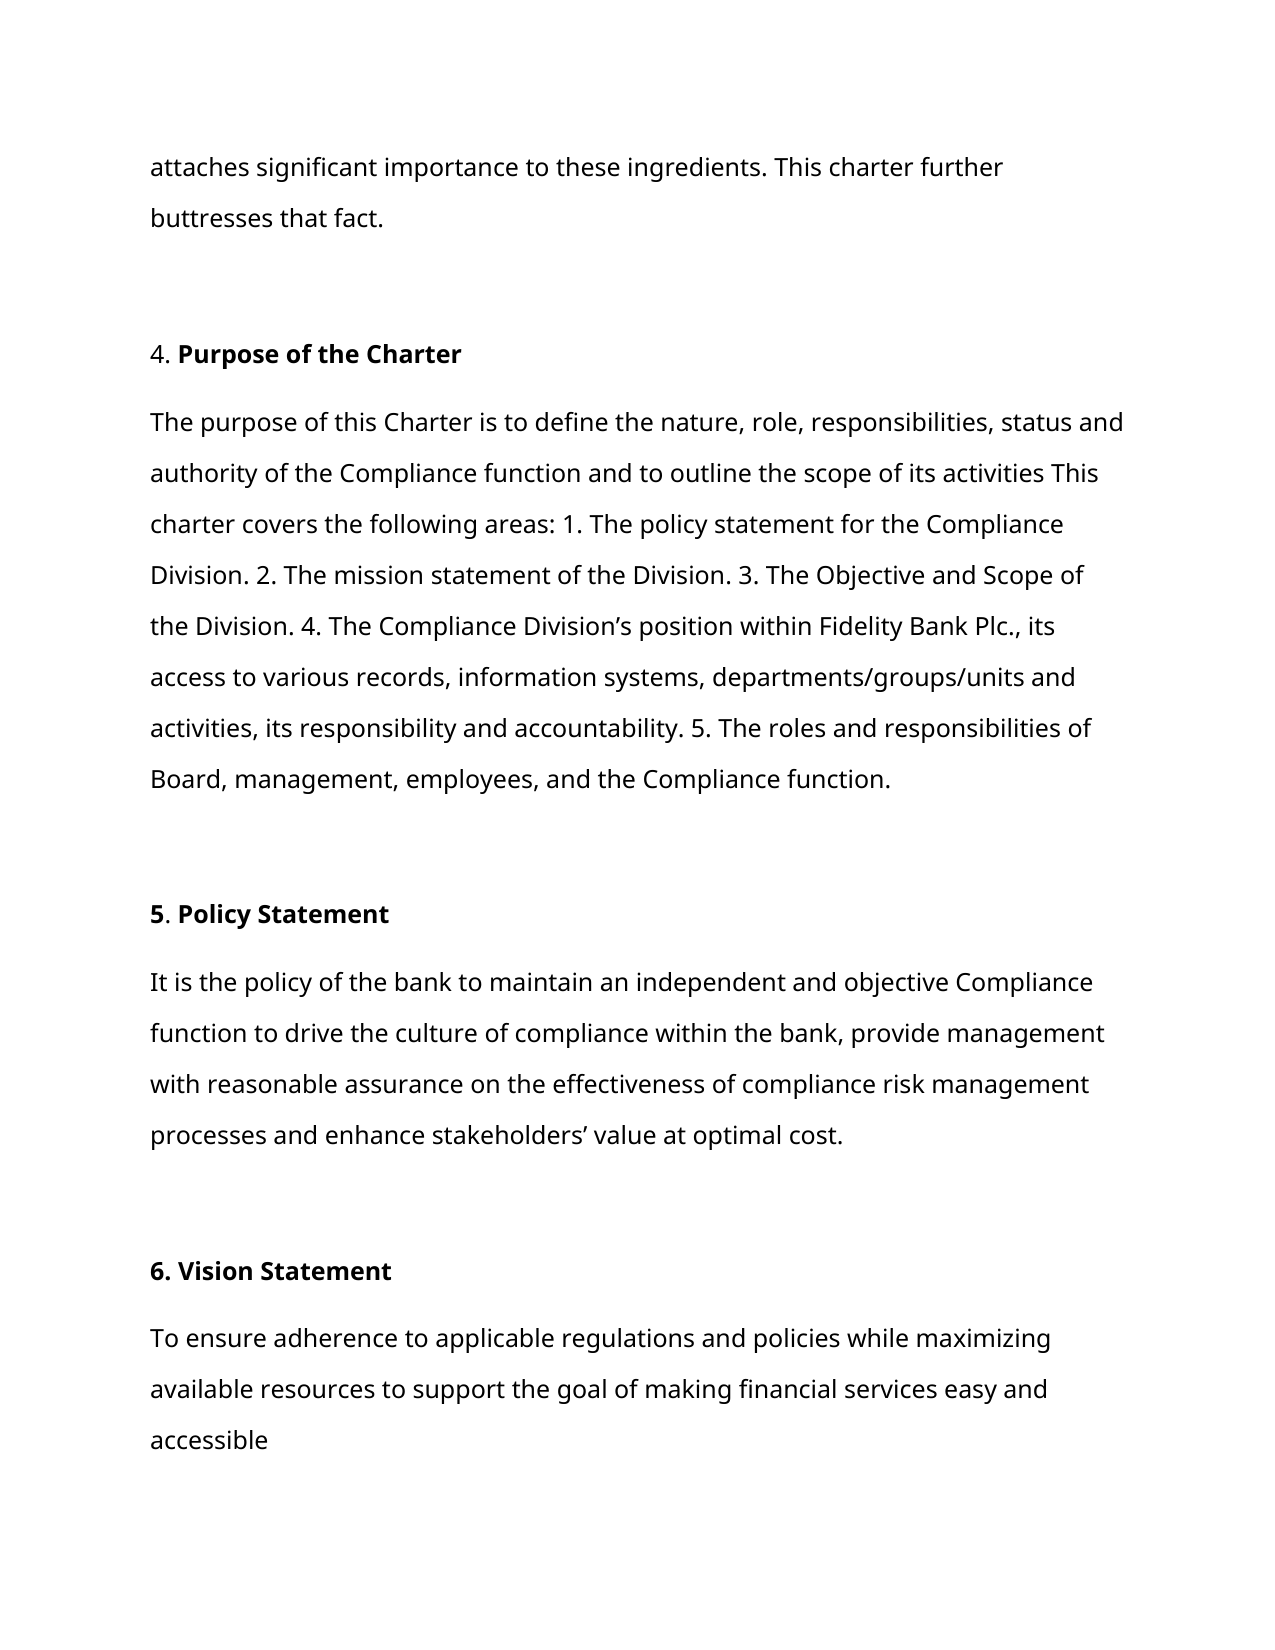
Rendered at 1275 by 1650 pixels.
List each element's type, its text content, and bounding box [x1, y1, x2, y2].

text It is the policy of the bank to maintain an independent and objective Compliance function to drive the culture of compliance within the bank, provide management with reasonable assurance on the effectiveness of compliance risk management processes and enhance stakeholders’ value at optimal cost. [150, 964, 1125, 1152]
text 5. Policy Statement [150, 897, 1125, 931]
text The purpose of this Charter is to define the nature, role, responsibilities, status and authority of the Compliance function and to outline the scope of its activities This charter covers the following areas: 1. The policy statement for the Compliance Division. 2. The mission statement of the Division. 3. The Objective and Scope of the Division. 4. The Compliance Division’s position within Fidelity Bank Plc., its access to various records, information systems, departments/groups/units and activities, its responsibility and accountability. 5. The roles and responsibilities of Board, management, employees, and the Compliance function. [150, 404, 1125, 796]
text 4. Purpose of the Charter [150, 336, 1125, 371]
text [150, 150, 1125, 235]
text To ensure adherence to applicable regulations and policies while maximizing available resources to support the goal of making financial services easy and accessible [150, 1321, 1125, 1457]
text 6. Vision Statement [150, 1253, 1125, 1287]
